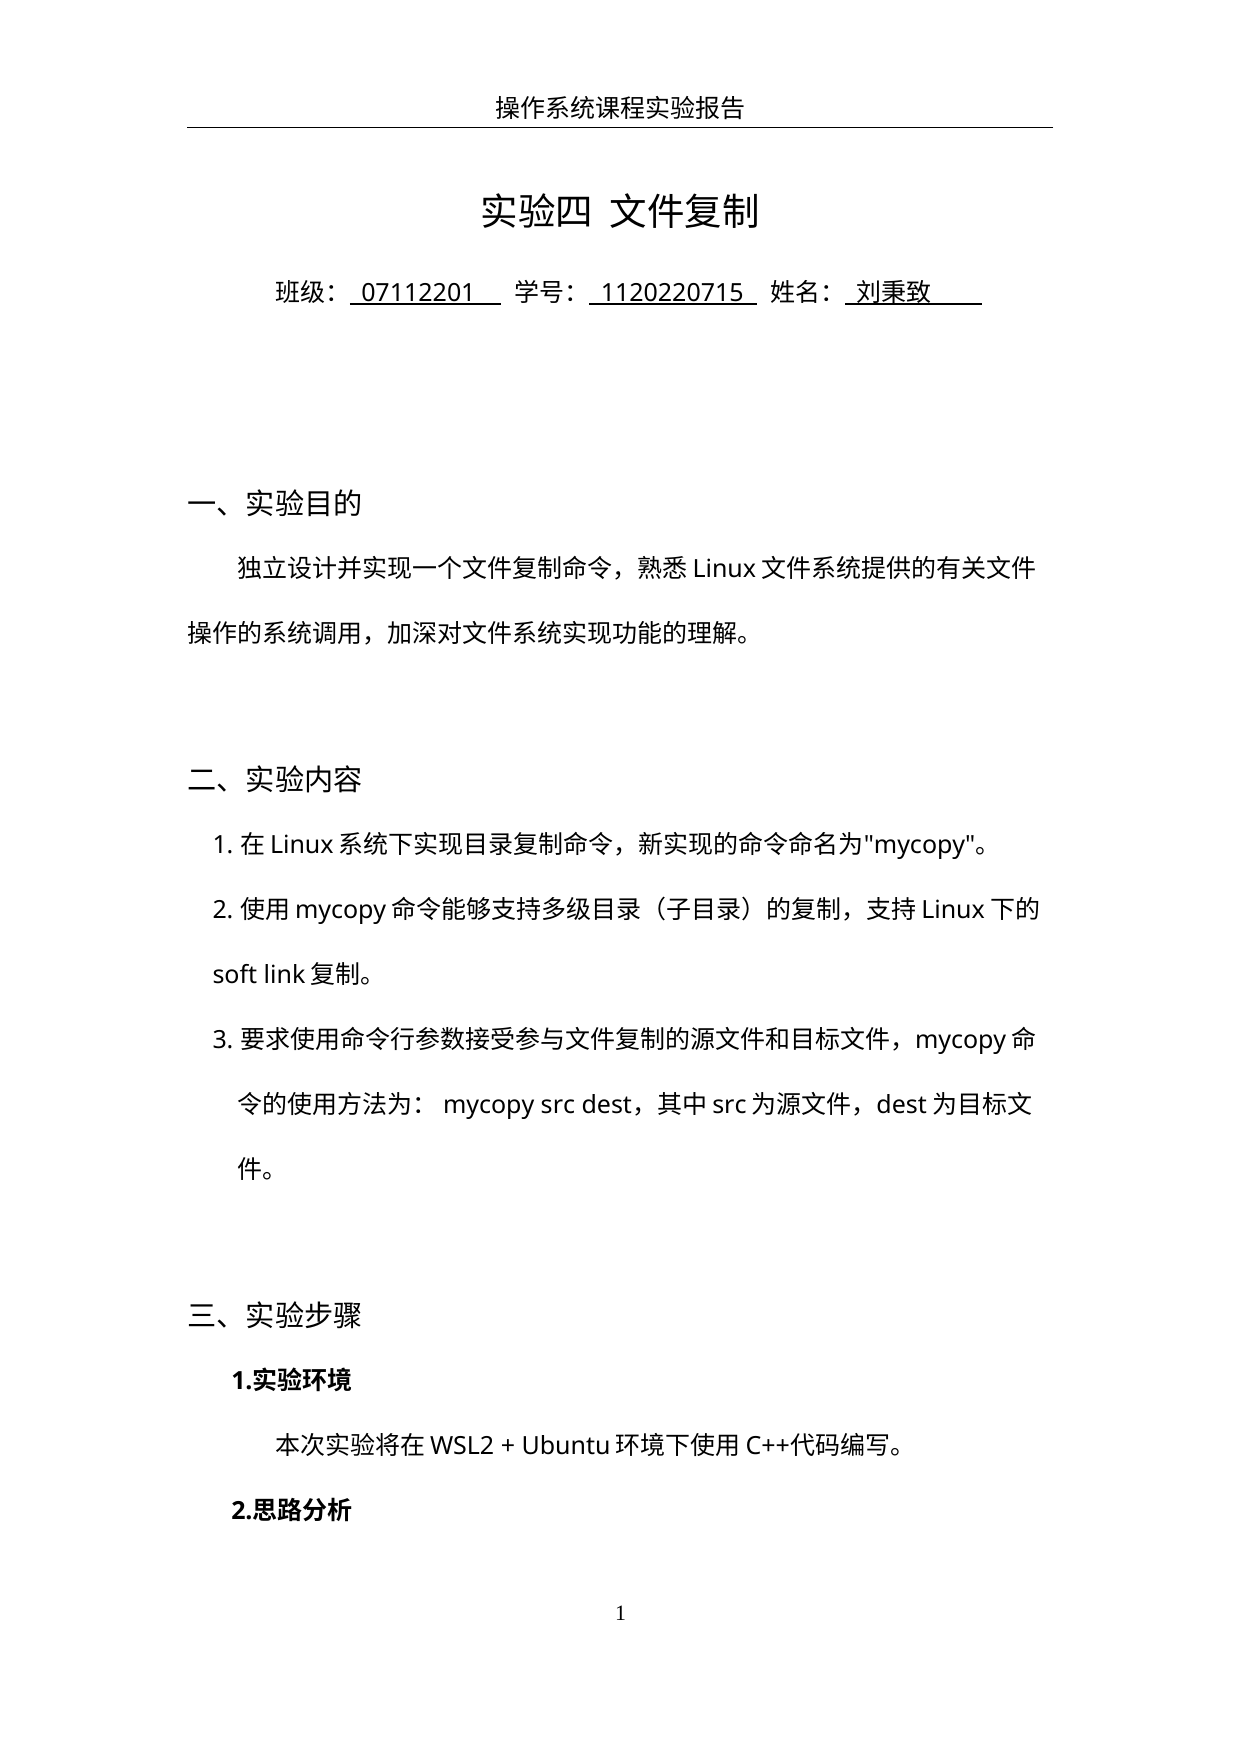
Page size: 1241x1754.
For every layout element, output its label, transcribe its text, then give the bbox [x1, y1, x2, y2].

text 2.思路分析 [187, 1476, 1053, 1541]
text 1.实验环境 [187, 1346, 1053, 1411]
text 2. 使用mycopy命令能够支持多级目录（子目录）的复制，支持Linux下的soft link复制。 [212, 875, 1053, 1005]
text 3. 要求使用命令行参数接受参与文件复制的源文件和目标文件，mycopy命令的使用方法为： mycopy src dest，其中src为源文件，dest为目标文件。 [212, 1005, 1053, 1200]
text 1. 在Linux系统下实现目录复制命令，新实现的命令命名为"mycopy"。 [187, 810, 1053, 875]
text 班级： 07112201 学号： 1120220715 姓名： 刘秉致 [231, 258, 1053, 323]
text 本次实验将在WSL2 + Ubuntu环境下使用C++代码编写。 [275, 1411, 1053, 1476]
text 实验四 文件复制 [187, 176, 1053, 241]
text 独立设计并实现一个文件复制命令，熟悉Linux文件系统提供的有关文件操作的系统调用，加深对文件系统实现功能的理解。 [187, 534, 1053, 664]
text 二、实验内容 [187, 745, 1053, 810]
text 一、实验目的 [187, 469, 1053, 534]
text 三、实验步骤 [187, 1281, 1053, 1346]
